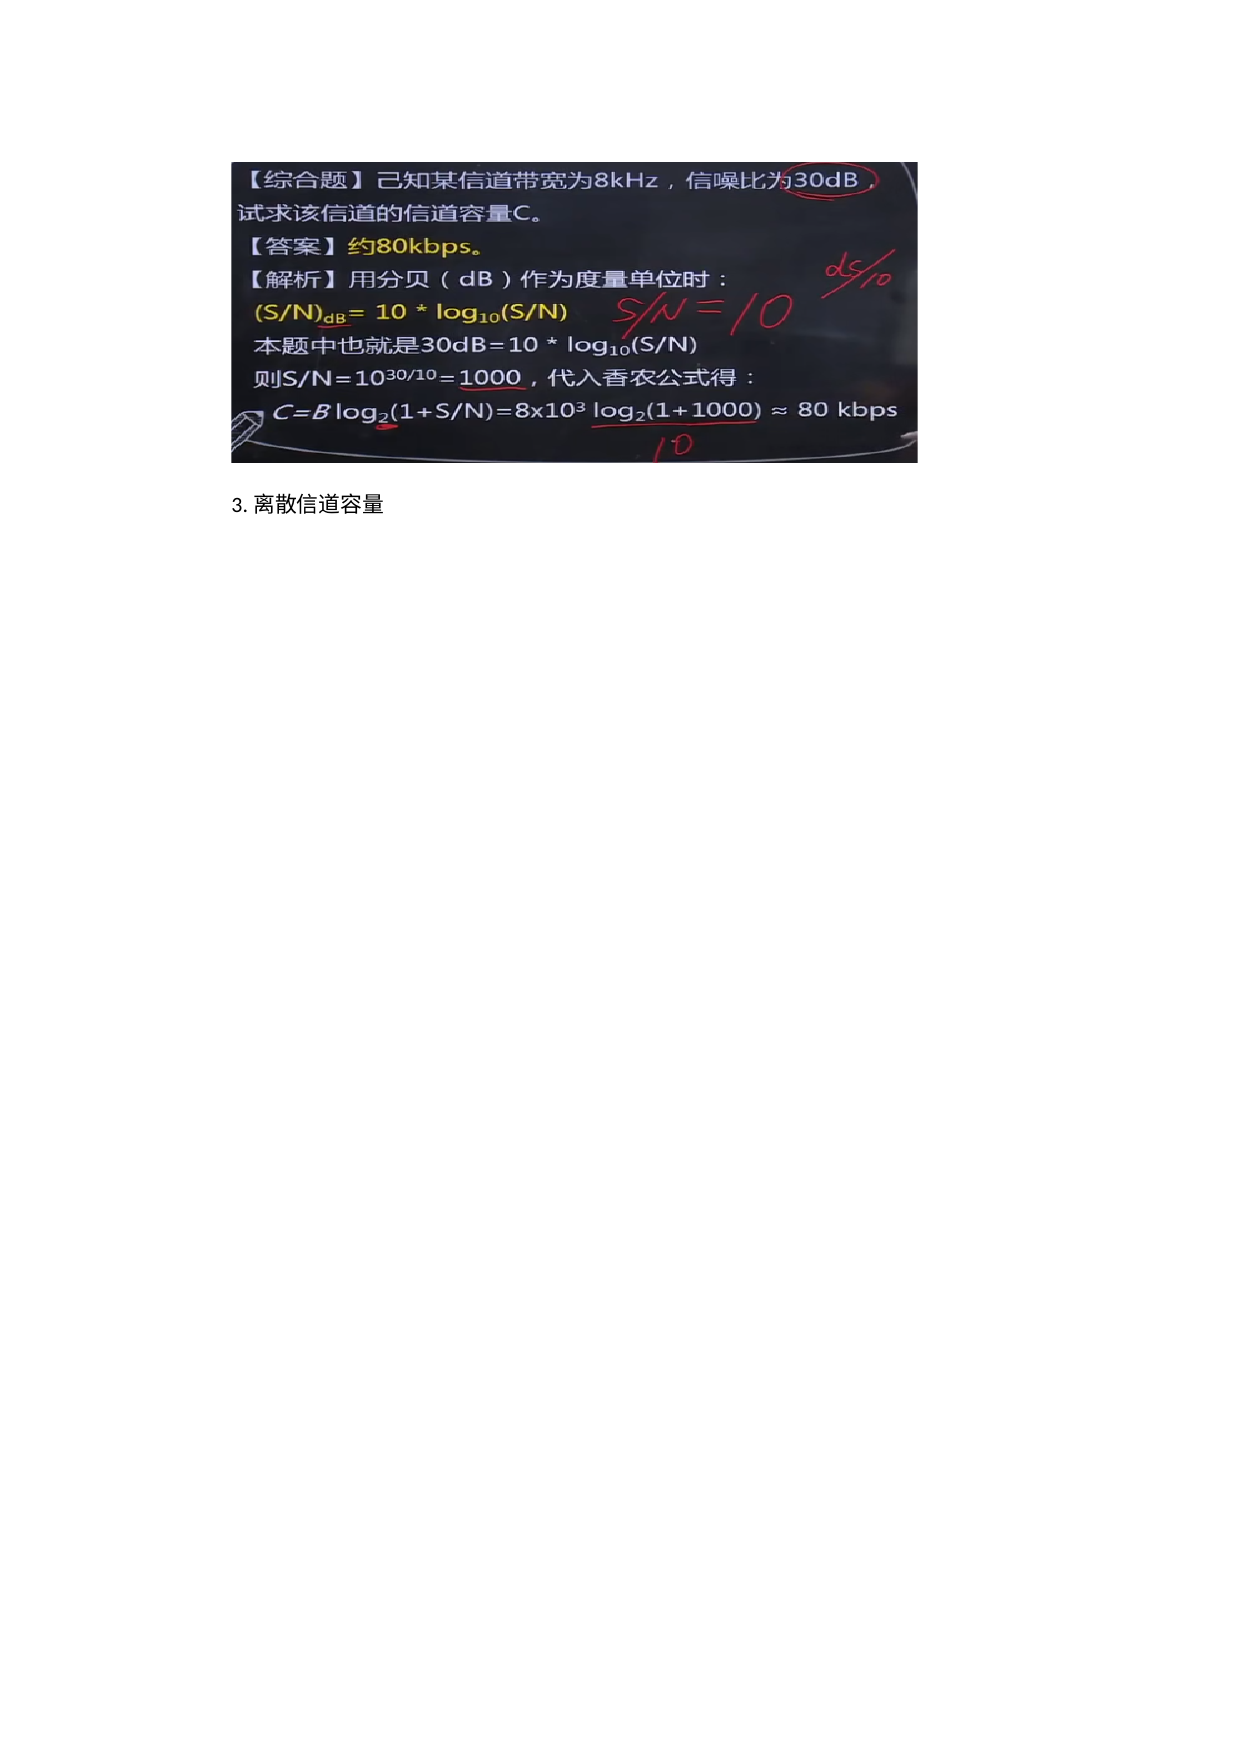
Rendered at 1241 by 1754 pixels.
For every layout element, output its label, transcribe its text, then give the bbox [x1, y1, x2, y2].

list 离散信道容量 [187, 487, 1053, 519]
picture [231, 162, 918, 463]
